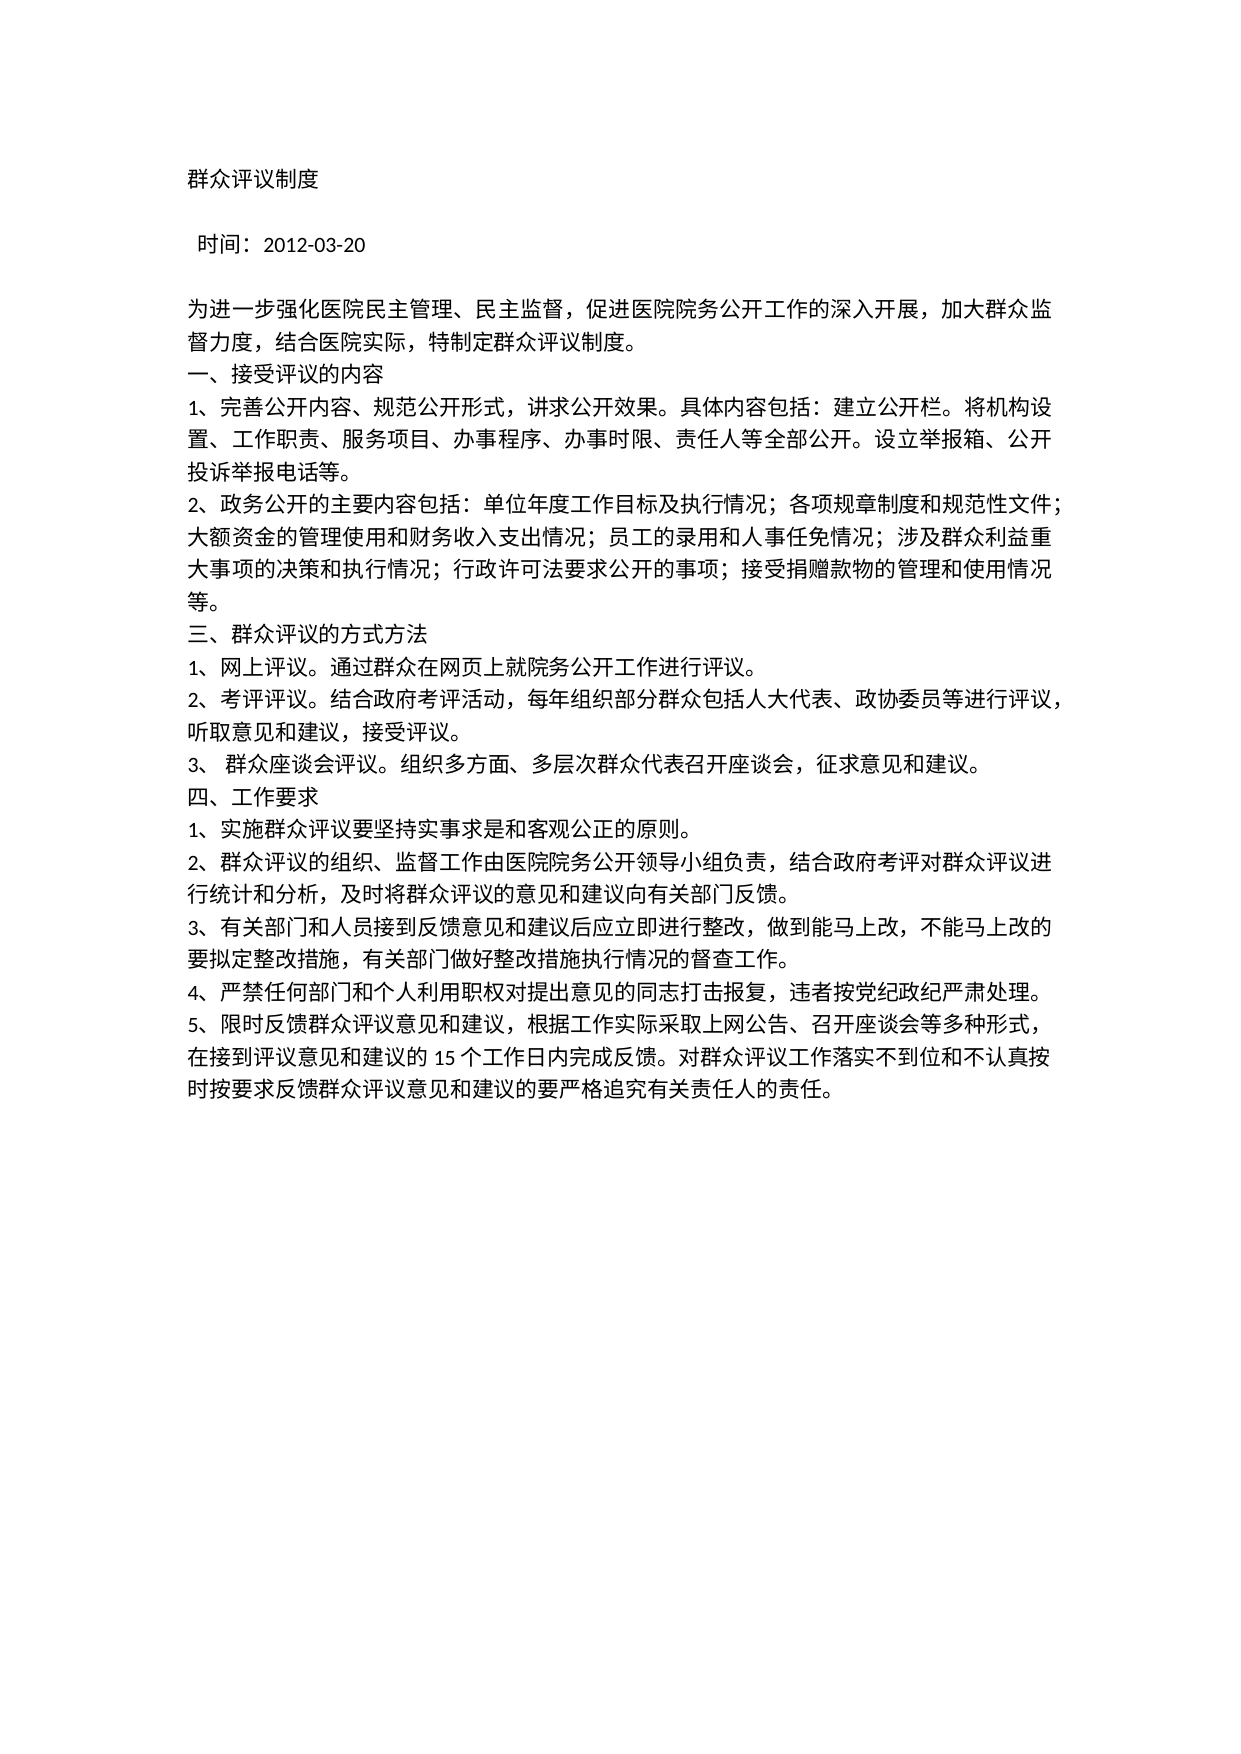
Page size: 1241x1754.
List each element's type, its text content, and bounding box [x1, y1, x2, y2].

text 2、群众评议的组织、监督工作由医院院务公开领导小组负责，结合政府考评对群众评议进行统计和分析，及时将群众评议的意见和建议向有关部门反馈。 [187, 844, 1053, 909]
text 为进一步强化医院民主管理、民主监督，促进医院院务公开工作的深入开展，加大群众监督力度，结合医院实际，特制定群众评议制度。 [187, 292, 1053, 357]
text 1、完善公开内容、规范公开形式，讲求公开效果。具体内容包括：建立公开栏。将机构设置、工作职责、服务项目、办事程序、办事时限、责任人等全部公开。设立举报箱、公开投诉举报电话等。 [187, 389, 1053, 487]
text 时间：2012-03-20 [187, 227, 1053, 259]
text 2、考评评议。结合政府考评活动，每年组织部分群众包括人大代表、政协委员等进行评议，听取意见和建议，接受评议。 [187, 682, 1053, 747]
text 群众评议制度 [187, 162, 1053, 194]
text 3、 群众座谈会评议。组织多方面、多层次群众代表召开座谈会，征求意见和建议。 [187, 747, 1053, 779]
text 5、限时反馈群众评议意见和建议，根据工作实际采取上网公告、召开座谈会等多种形式，在接到评议意见和建议的15个工作日内完成反馈。对群众评议工作落实不到位和不认真按时按要求反馈群众评议意见和建议的要严格追究有关责任人的责任。 [187, 1007, 1053, 1104]
text 一、接受评议的内容 [187, 357, 1053, 389]
text 4、严禁任何部门和个人利用职权对提出意见的同志打击报复，违者按党纪政纪严肃处理。 [187, 974, 1053, 1007]
text 三、群众评议的方式方法 [187, 617, 1053, 649]
text 1、实施群众评议要坚持实事求是和客观公正的原则。 [187, 812, 1053, 844]
text 3、有关部门和人员接到反馈意见和建议后应立即进行整改，做到能马上改，不能马上改的要拟定整改措施，有关部门做好整改措施执行情况的督查工作。 [187, 909, 1053, 974]
text 四、工作要求 [187, 779, 1053, 812]
text 2、政务公开的主要内容包括：单位年度工作目标及执行情况；各项规章制度和规范性文件；大额资金的管理使用和财务收入支出情况；员工的录用和人事任免情况；涉及群众利益重大事项的决策和执行情况；行政许可法要求公开的事项；接受捐赠款物的管理和使用情况等。 [187, 487, 1053, 617]
text 1、网上评议。通过群众在网页上就院务公开工作进行评议。 [187, 649, 1053, 682]
